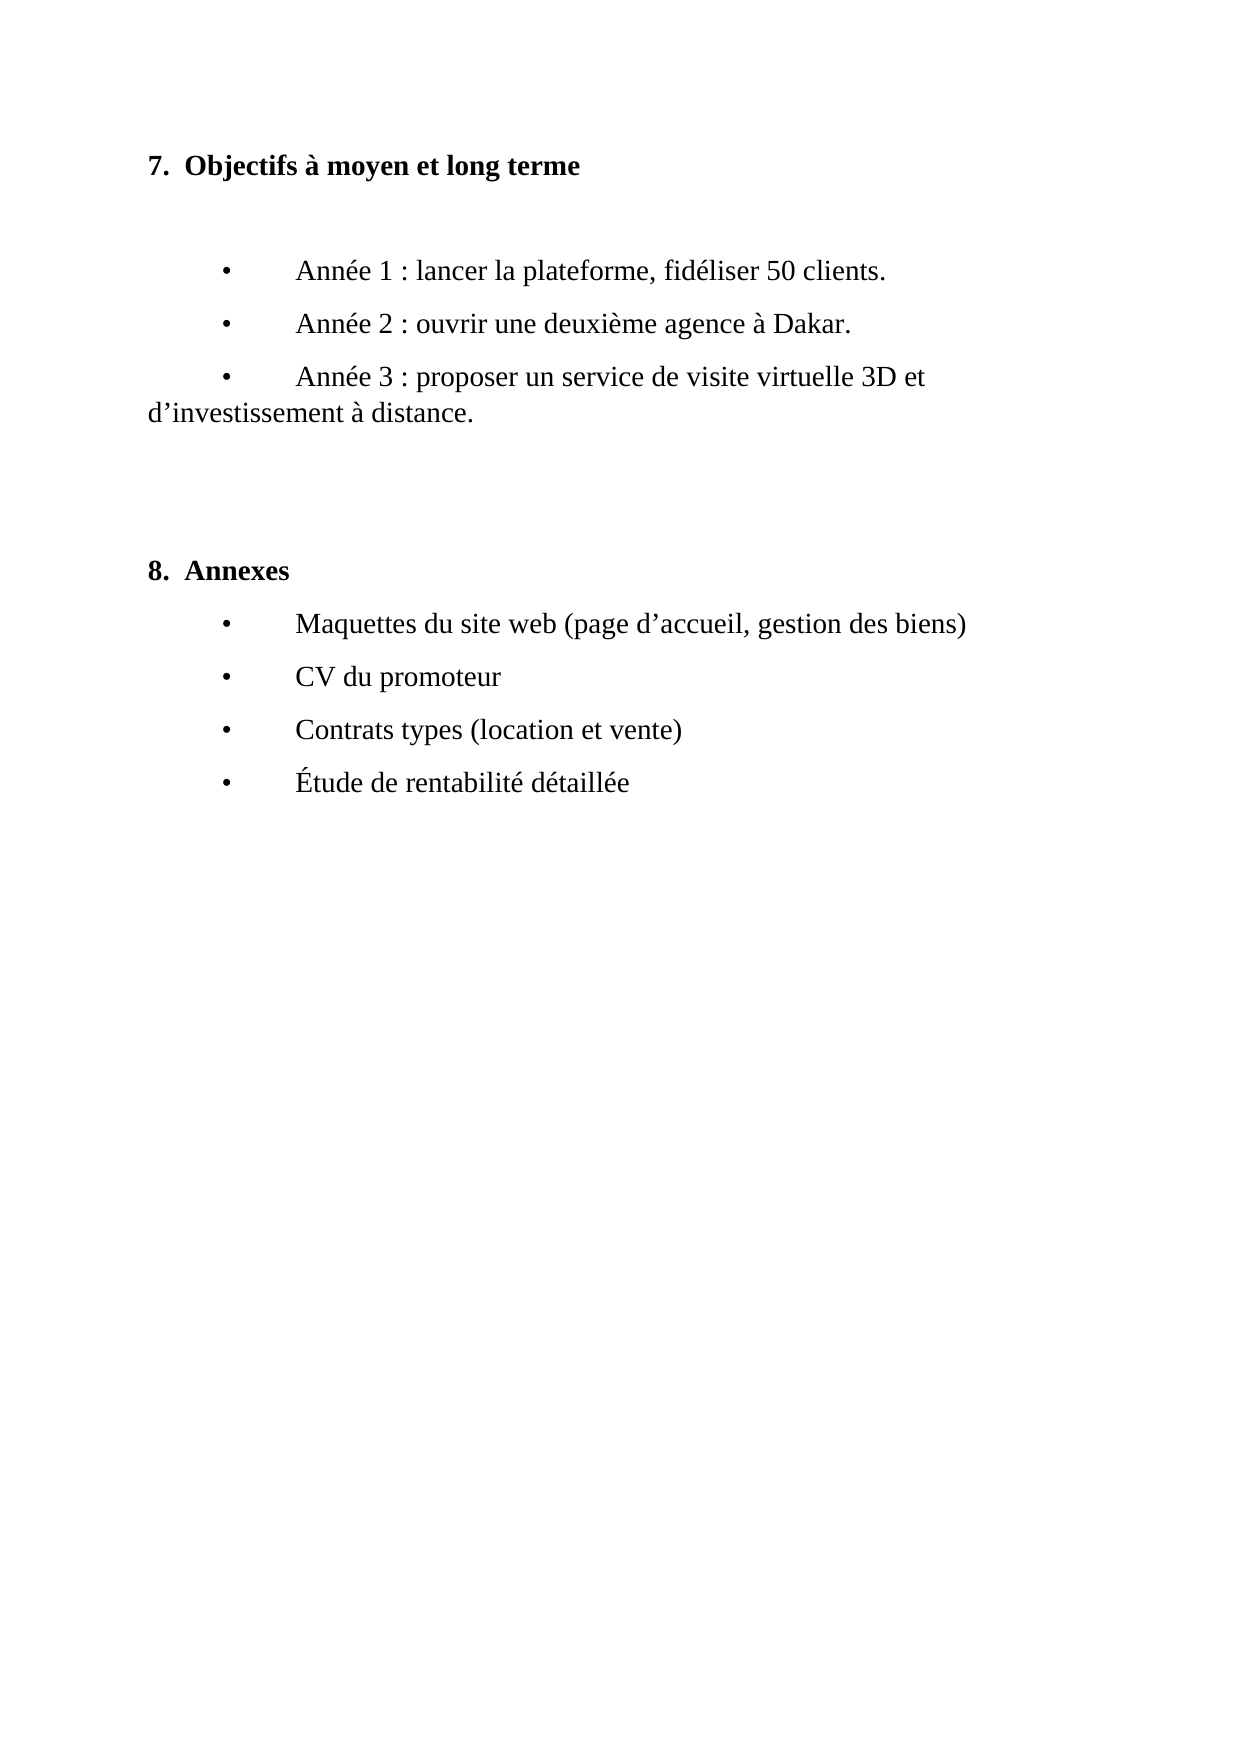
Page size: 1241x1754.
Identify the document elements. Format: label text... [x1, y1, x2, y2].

text 8. Annexes [148, 553, 1093, 587]
text • Contrats types (location et vente) [148, 712, 1093, 745]
text • Maquettes du site web (page d’accueil, gestion des biens) [148, 606, 1093, 640]
text 7. Objectifs à moyen et long terme [148, 148, 1093, 181]
text • Année 2 : ouvrir une deuxième agence à Dakar. [148, 306, 1093, 339]
text • CV du promoteur [148, 659, 1093, 693]
text • Année 3 : proposer un service de visite virtuelle 3D et d’investissement à distance. [148, 359, 1093, 428]
text • Année 1 : lancer la plateforme, fidéliser 50 clients. [148, 253, 1093, 287]
text • Étude de rentabilité détaillée [148, 765, 1093, 798]
